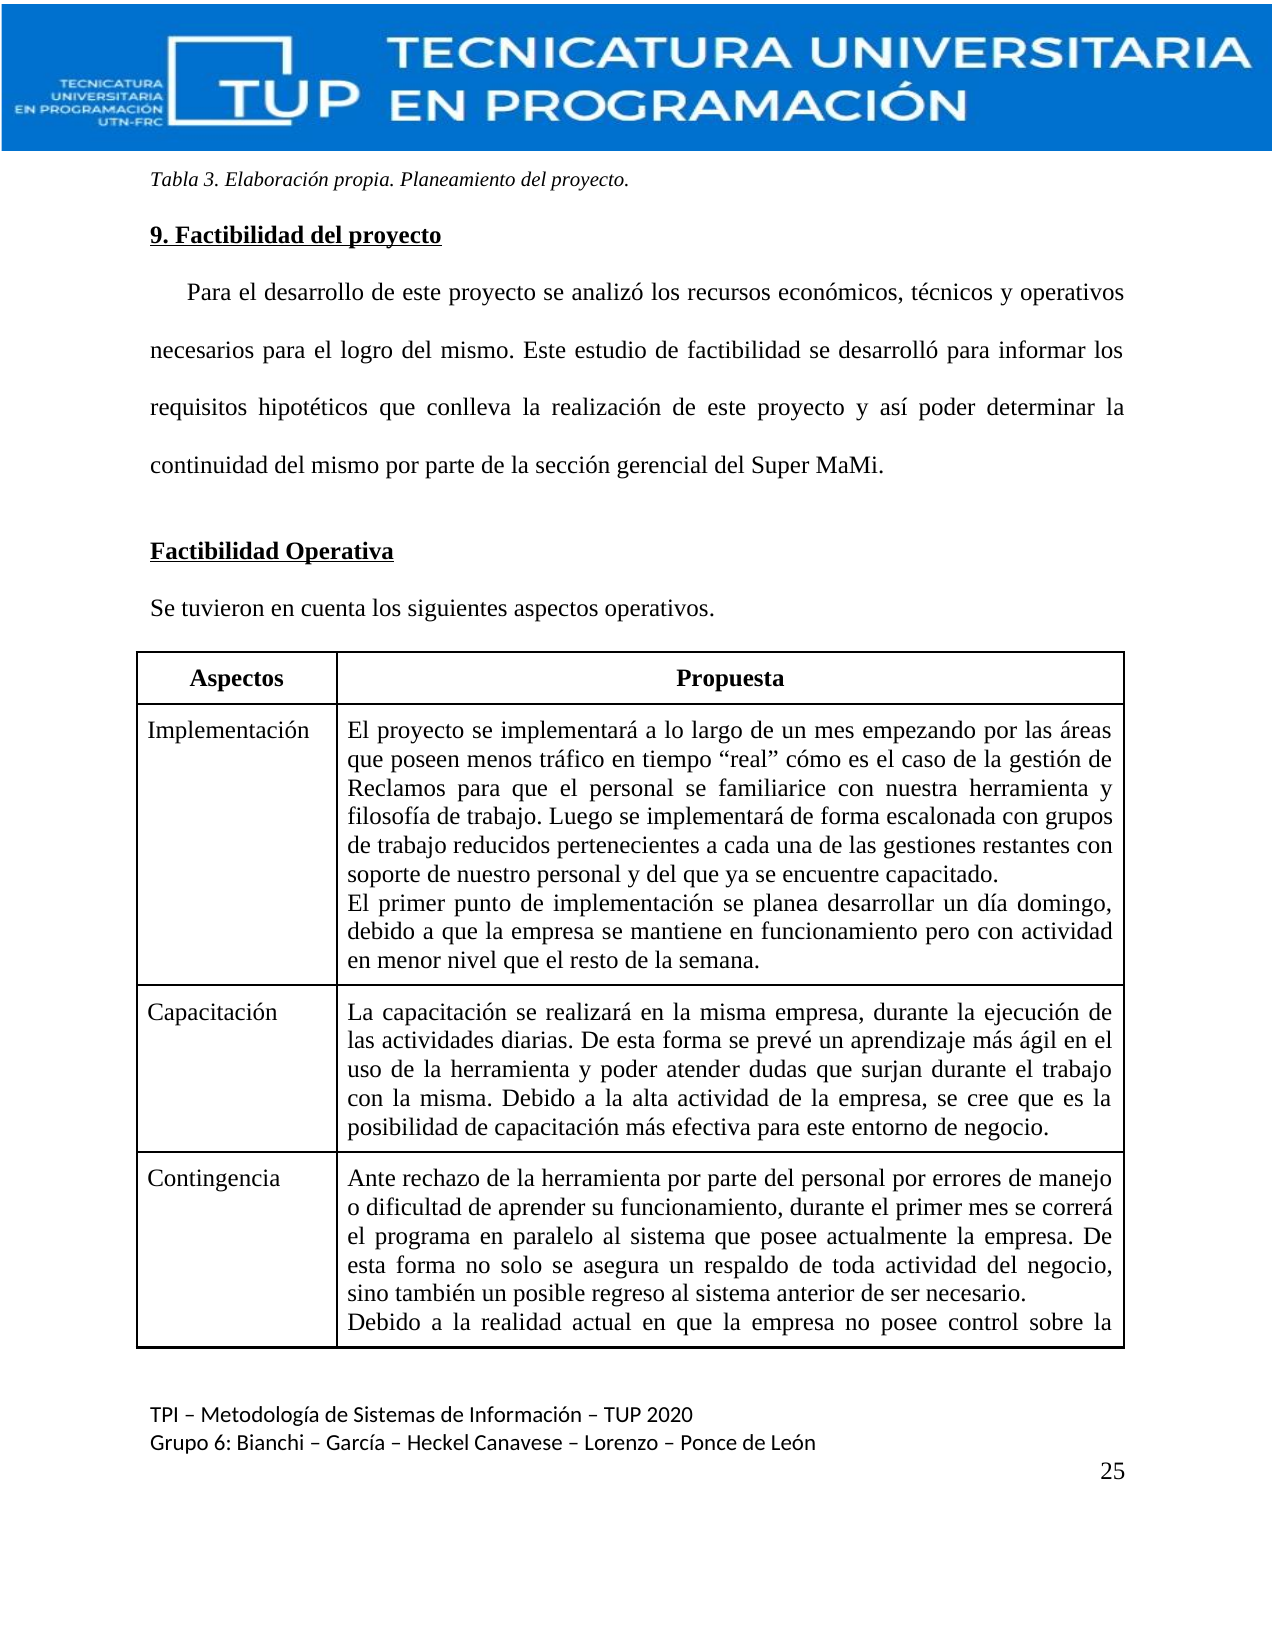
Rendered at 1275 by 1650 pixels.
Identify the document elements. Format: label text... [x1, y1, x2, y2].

picture [1, 4, 1272, 151]
text Se tuvieron en cuenta los siguientes aspectos operativos. [150, 593, 1125, 622]
table_cell Capacitación [138, 986, 336, 1151]
table_cell El proyecto se implementará a lo largo de un mes empezando por las áreas que poseen menos tráfico en tiempo “real” cómo es el caso de la gestión de Reclamos para que el personal se familiarice con nuestra herramienta y filosofía de trabajo. Luego se implementará de forma escalonada con grupos de trabajo reducidos pertenecientes a cada una de las gestiones restantes con soporte de nuestro personal y del que ya se encuentre capacitado. El primer punto de implementación se planea desarrollar un día domingo, debido a que la empresa se mantiene en funcionamiento pero con actividad en menor nivel que el resto de la semana. [338, 705, 1123, 984]
table_header Aspectos [138, 653, 336, 703]
table_cell Contingencia [138, 1153, 336, 1346]
subtitle Factibilidad Operativa [150, 536, 1125, 565]
table_cell Implementación [138, 705, 336, 984]
table_header Propuesta [338, 653, 1123, 703]
table_cell La capacitación se realizará en la misma empresa, durante la ejecución de las actividades diarias. De esta forma se prevé un aprendizaje más ágil en el uso de la herramienta y poder atender dudas que surjan durante el trabajo con la misma. Debido a la alta actividad de la empresa, se cree que es la posibilidad de capacitación más efectiva para este entorno de negocio. [338, 986, 1123, 1151]
text Para el desarrollo de este proyecto se analizó los recursos económicos, técnicos y operativos necesarios para el logro del mismo. Este estudio de factibilidad se desarrolló para informar los requisitos hipotéticos que conlleva la realización de este proyecto y así poder determinar la continuidad del mismo por parte de la sección gerencial del Super MaMi. [150, 277, 1125, 478]
text Tabla 3. Elaboración propia. Planeamiento del proyecto. [150, 167, 1125, 191]
subtitle 9. Factibilidad del proyecto [150, 220, 1125, 248]
